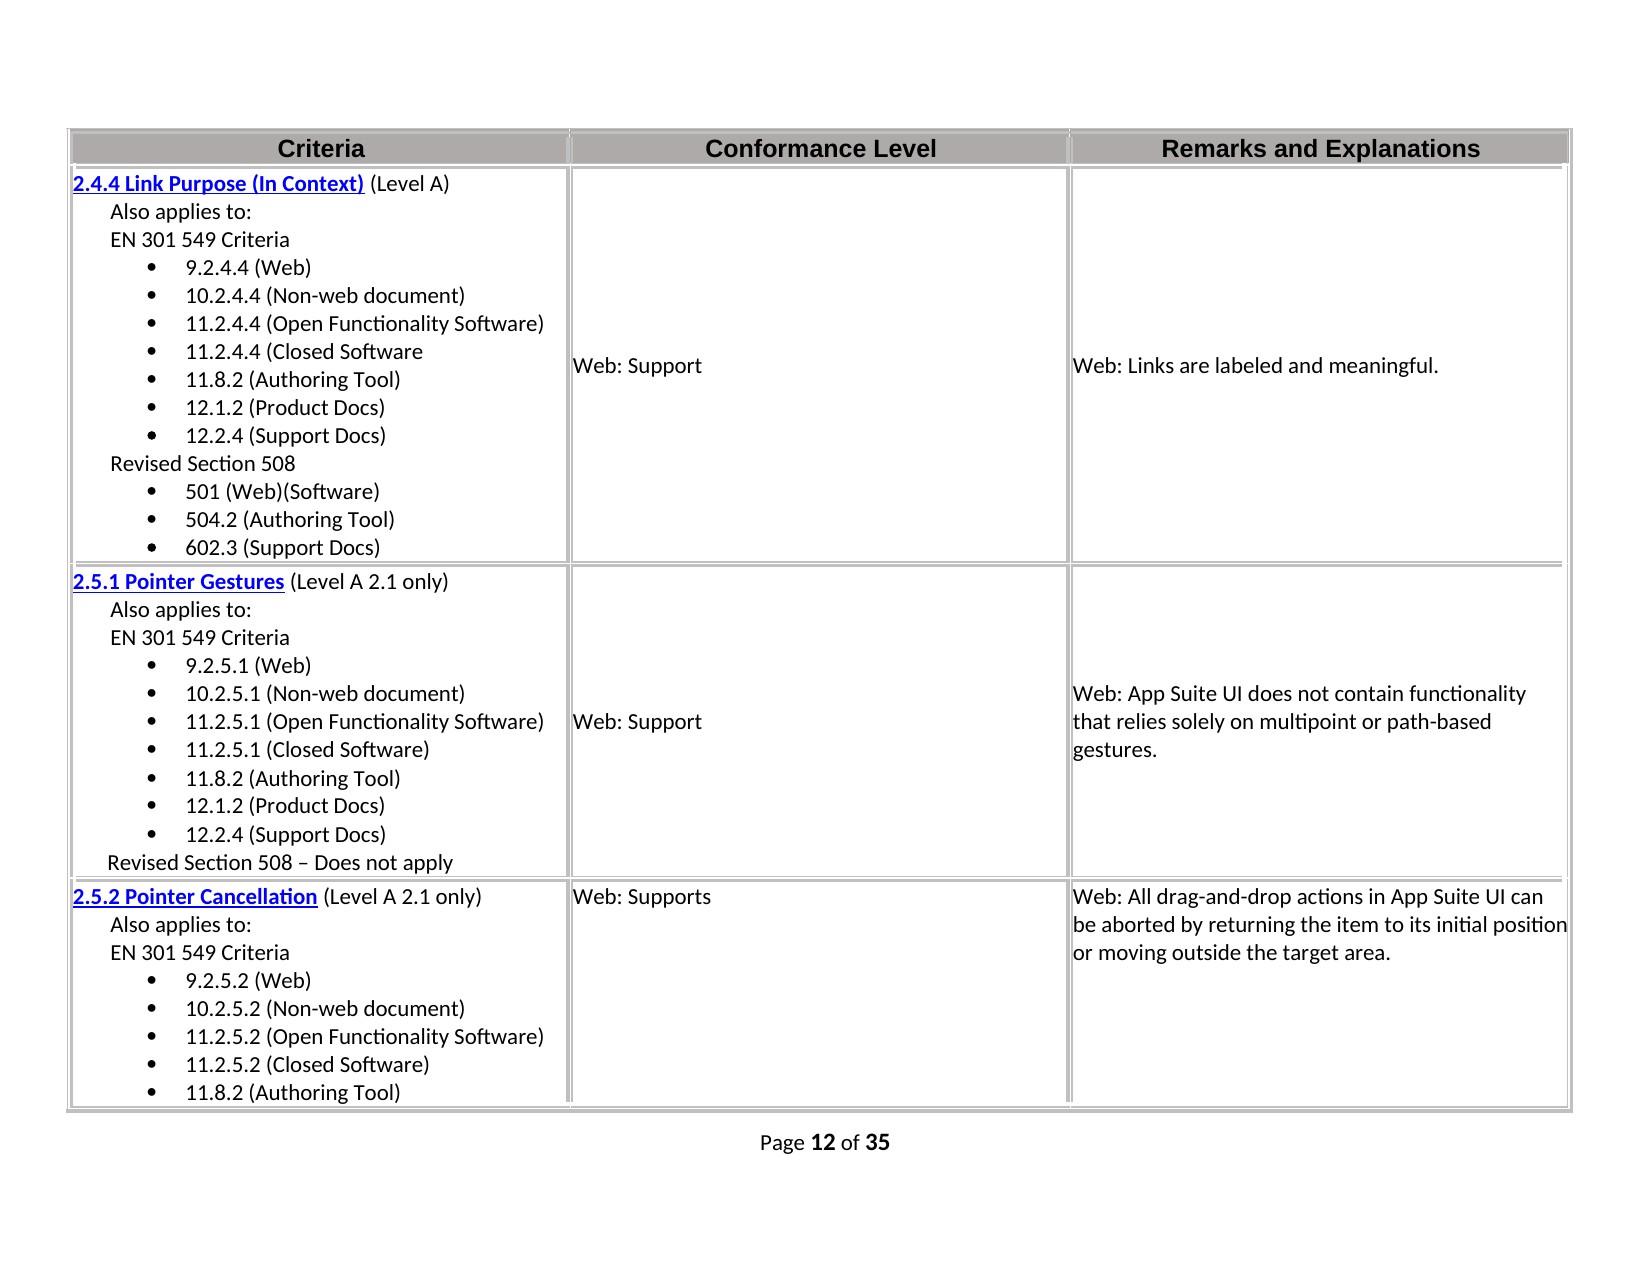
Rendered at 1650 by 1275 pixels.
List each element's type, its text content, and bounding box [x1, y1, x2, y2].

table_header Conformance Level [570, 129, 1069, 163]
table_cell Web: Support [573, 169, 1066, 561]
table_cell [1070, 876, 1569, 1106]
table_cell 2.5.1 Pointer Gestures (Level A 2.1 only) Also applies to: EN 301 549 Criteria 9.2.5.1 (Web) 10.2.5.1 (Non-web document) 11.2.5.1 (Open Functionality Software) 11.2.5.1 (Closed Software) 11.8.2 (Authoring Tool) 12.1.2 (Product Docs) 12.2.4 (Support Docs) Revised Section 508 – Does not apply [70, 561, 569, 876]
table_header Remarks and Explanations [1070, 129, 1569, 163]
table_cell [70, 876, 569, 1106]
table_cell Web: Support [573, 567, 1066, 876]
table_cell Web: Links are labeled and meaningful. [1070, 163, 1569, 561]
table_header Criteria [73, 134, 569, 163]
table_cell Web: Supports [570, 876, 1069, 1106]
table_cell Web: App Suite UI does not contain functionality that relies solely on multipoint or path-based gestures. [1070, 561, 1569, 876]
table_cell 2.4.4 Link Purpose (In Context) (Level A) Also applies to: EN 301 549 Criteria 9.2.4.4 (Web) 10.2.4.4 (Non-web document) 11.2.4.4 (Open Functionality Software) 11.2.4.4 (Closed Software 11.8.2 (Authoring Tool) 12.1.2 (Product Docs) 12.2.4 (Support Docs) Revised Section 508 501 (Web)(Software) 504.2 (Authoring Tool) 602.3 (Support Docs) [70, 163, 569, 561]
